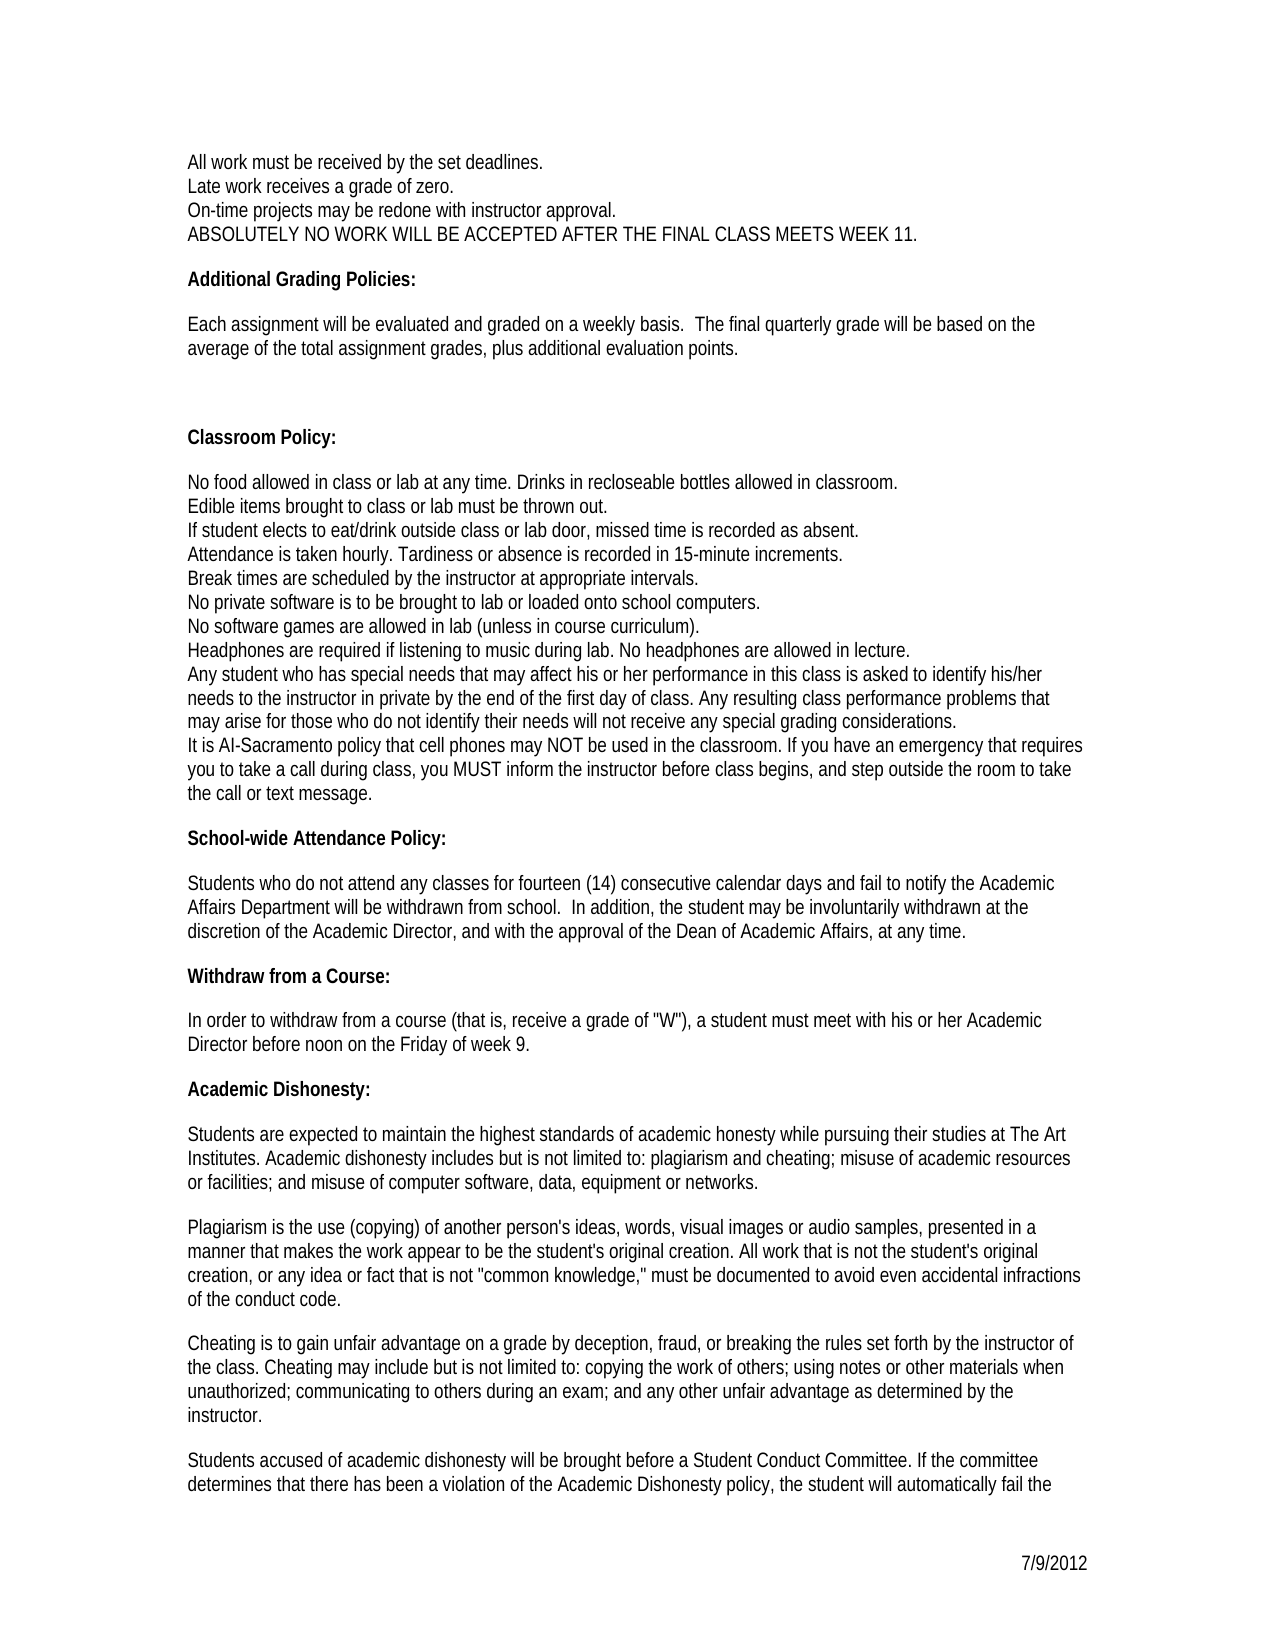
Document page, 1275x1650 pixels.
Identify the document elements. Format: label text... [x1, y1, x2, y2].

text Students are expected to maintain the highest standards of academic honesty while pursuing their studies at The Art Institutes. Academic dishonesty includes but is not limited to: plagiarism and cheating; misuse of academic resources or facilities; and misuse of computer software, data, equipment or networks. [187, 1122, 1087, 1194]
text Plagiarism is the use (copying) of another person's ideas, words, visual images or audio samples, presented in a manner that makes the work appear to be the student's original creation. All work that is not the student's original creation, or any idea or fact that is not "common knowledge," must be documented to avoid even accidental infractions of the conduct code. [187, 1214, 1087, 1310]
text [187, 1448, 1087, 1496]
text Each assignment will be evaluated and graded on a weekly basis. The final quarterly grade will be based on the average of the total assignment grades, plus additional evaluation points. [187, 311, 1087, 359]
text Students who do not attend any classes for fourteen (14) consecutive calendar days and fail to notify the Academic Affairs Department will be withdrawn from school. In addition, the student may be involuntarily withdrawn at the discretion of the Academic Director, and with the approval of the Dean of Academic Affairs, at any time. [187, 871, 1087, 943]
text In order to withdraw from a course (that is, receive a grade of "W"), a student must meet with his or her Academic Director before noon on the Friday of week 9. [187, 1008, 1087, 1056]
text Cheating is to gain unfair advantage on a grade by deception, fraud, or breaking the rules set forth by the instructor of the class. Cheating may include but is not limited to: copying the work of others; using notes or other materials when unauthorized; communicating to others during an exam; and any other unfair advantage as determined by the instructor. [187, 1331, 1087, 1427]
text Academic Dishonesty: [187, 1077, 1087, 1101]
text Classroom Policy: [187, 425, 1087, 449]
text Withdraw from a Course: [187, 963, 1087, 987]
text School-wide Attendance Policy: [187, 826, 1087, 850]
text Additional Grading Policies: [187, 267, 1087, 291]
